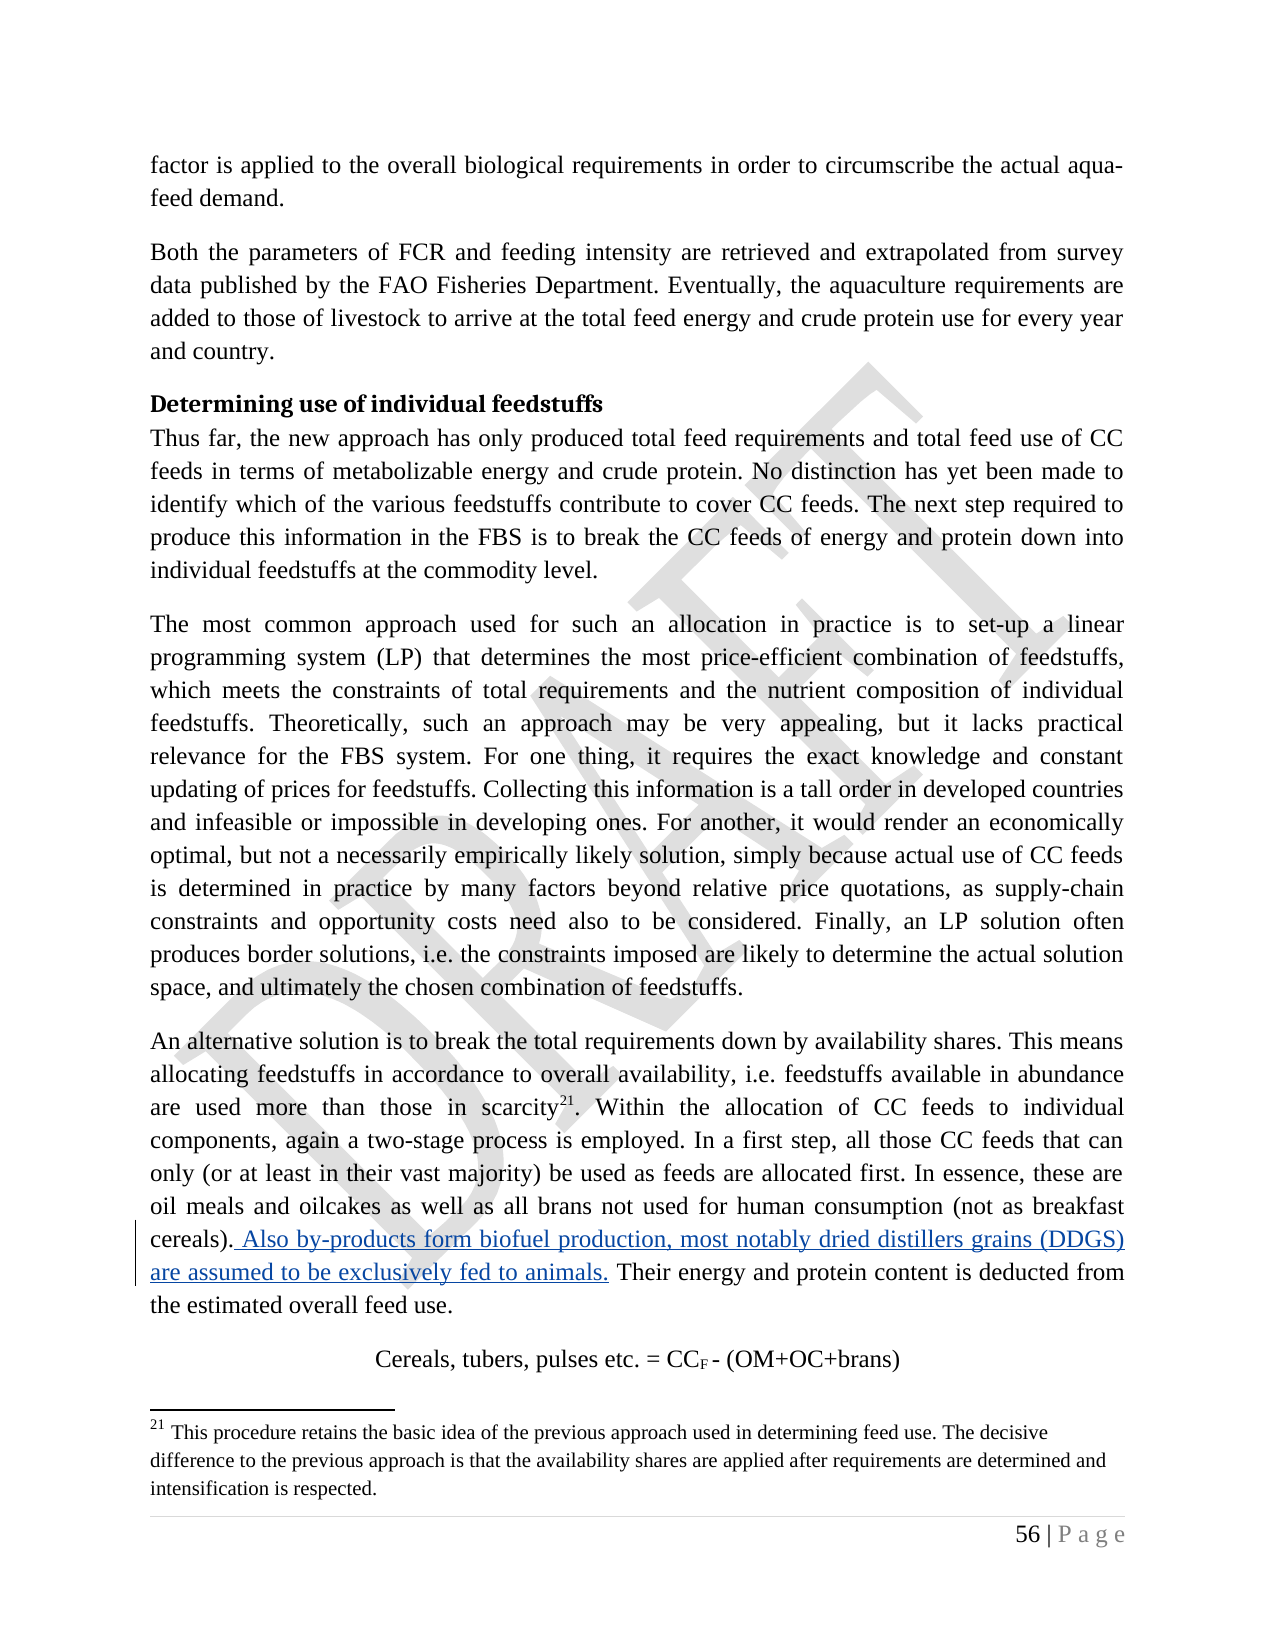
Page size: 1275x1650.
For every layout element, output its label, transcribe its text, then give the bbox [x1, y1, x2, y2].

text Cereals, tubers, pulses etc. = CCF - (OM+OC+brans) [150, 1344, 1125, 1373]
text The most common approach used for such an allocation in practice is to set-up a linear programming system (LP) that determines the most price-efficient combination of feedstuffs, which meets the constraints of total requirements and the nutrient composition of individual feedstuffs. Theoretically, such an approach may be very appealing, but it lacks practical relevance for the FBS system. For one thing, it requires the exact knowledge and constant updating of prices for feedstuffs. Collecting this information is a tall order in developed countries and infeasible or impossible in developing ones. For another, it would render an economically optimal, but not a necessarily empirically likely solution, simply because actual use of CC feeds is determined in practice by many factors beyond relative price quotations, as supply-chain constraints and opportunity costs need also to be considered. Finally, an LP solution often produces border solutions, i.e. the constraints imposed are likely to determine the actual solution space, and ultimately the chosen combination of feedstuffs. [150, 609, 1125, 1001]
text Both the parameters of FCR and feeding intensity are retrieved and extrapolated from survey data published by the FAO Fisheries Department. Eventually, the aquaculture requirements are added to those of livestock to arrive at the total feed energy and crude protein use for every year and country. [150, 237, 1125, 365]
text An alternative solution is to break the total requirements down by availability shares. This means allocating feedstuffs in accordance to overall availability, i.e. feedstuffs available in abundance are used more than those in scarcity. Within the allocation of CC feeds to individual components, again a two-stage process is employed. In a first step, all those CC feeds that can only (or at least in their vast majority) be used as feeds are allocated first. In essence, these are oil meals and oilcakes as well as all brans not used for human consumption (not as breakfast cereals). Their energy and protein content is deducted from the estimated overall feed use. [150, 1026, 1125, 1319]
subtitle Determining use of individual feedstuffs [150, 390, 1125, 418]
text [150, 150, 1125, 212]
text Thus far, the new approach has only produced total feed requirements and total feed use of CC feeds in terms of metabolizable energy and crude protein. No distinction has yet been made to identify which of the various feedstuffs contribute to cover CC feeds. The next step required to produce this information in the FBS is to break the CC feeds of energy and protein down into individual feedstuffs at the commodity level. [150, 423, 1125, 584]
